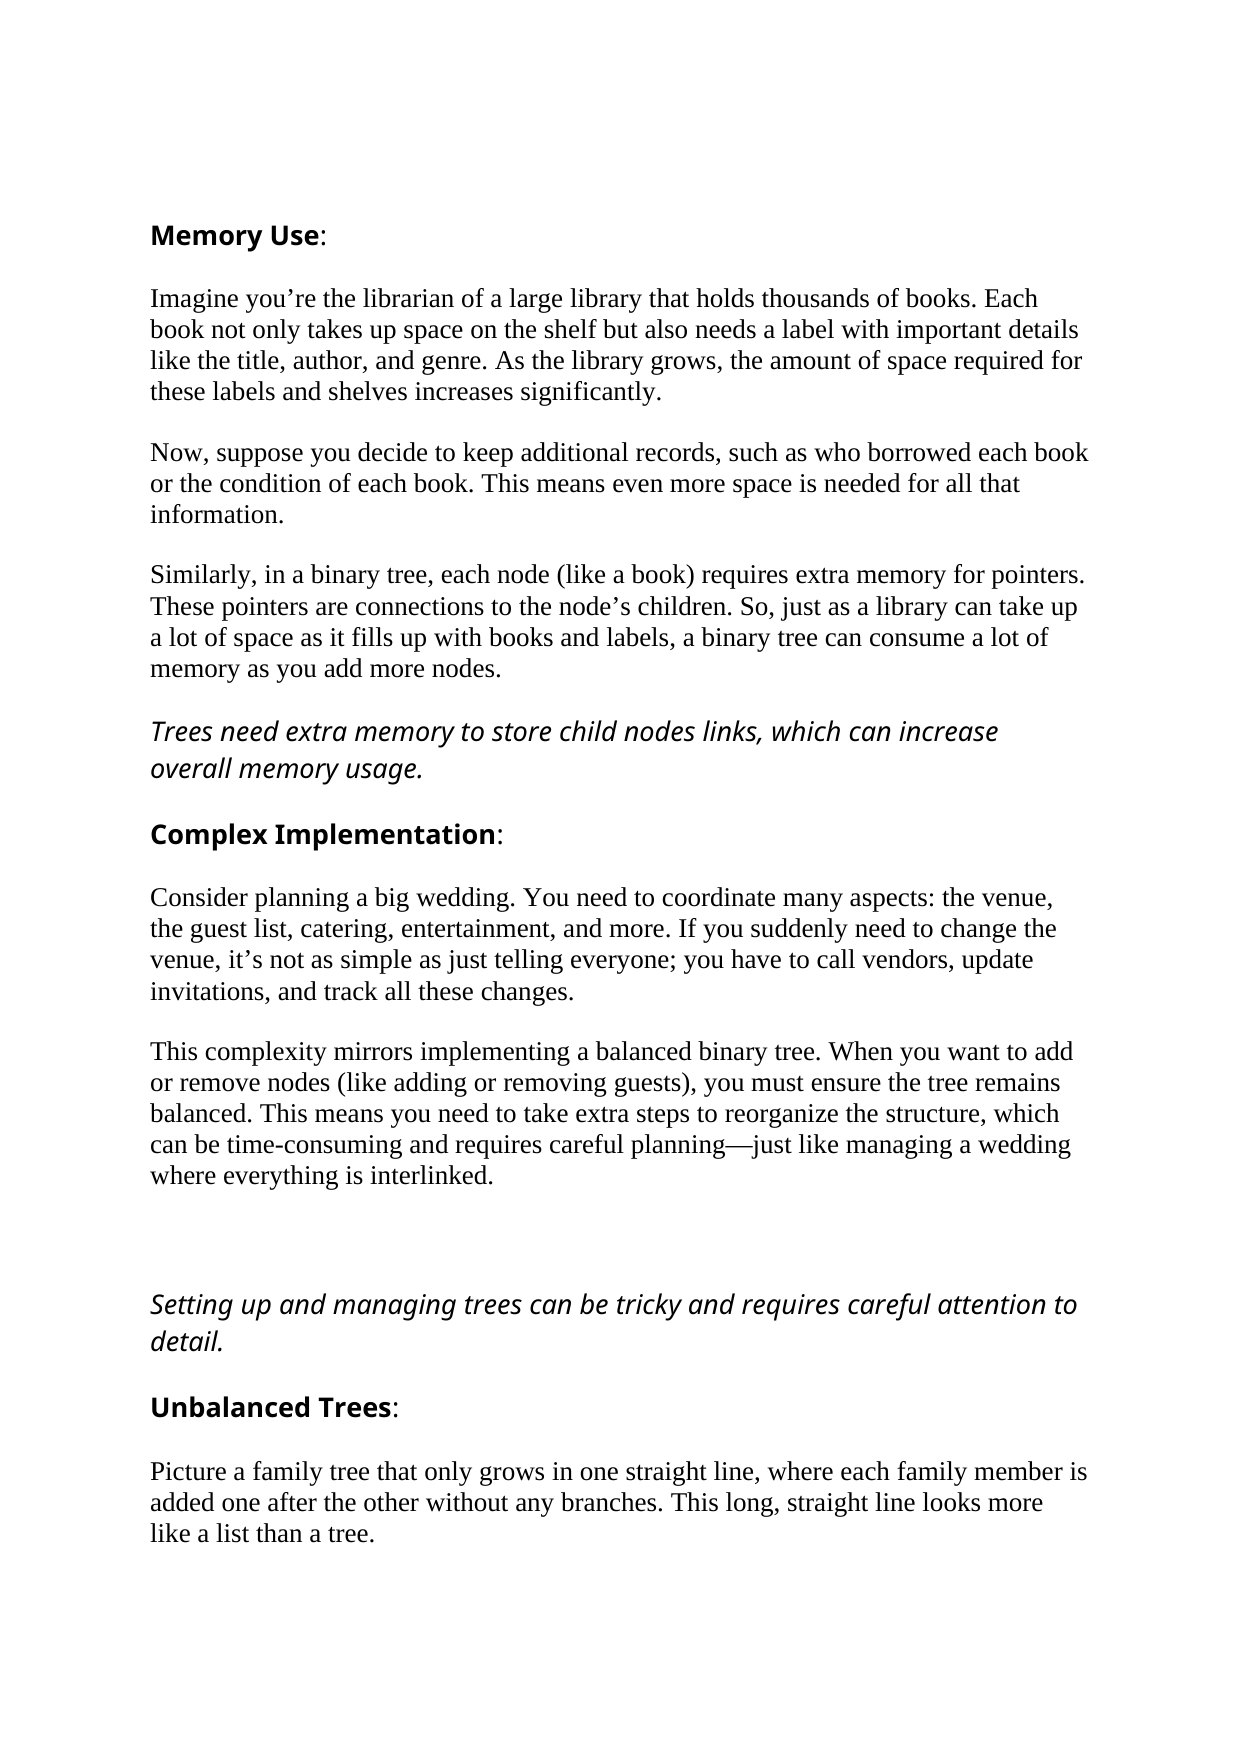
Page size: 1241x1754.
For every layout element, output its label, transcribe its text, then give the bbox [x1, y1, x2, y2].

text Now, suppose you decide to keep additional records, such as who borrowed each book or the condition of each book. This means even more space is needed for all that information. [150, 436, 1090, 529]
text This complexity mirrors implementing a balanced binary tree. When you want to add or remove nodes (like adding or removing guests), you must ensure the tree remains balanced. This means you need to take extra steps to reorganize the structure, which can be time-consuming and requires careful planning—just like managing a wedding where everything is interlinked. [150, 1035, 1090, 1191]
text Trees need extra memory to store child nodes links, which can increase overall memory usage. [150, 712, 1090, 786]
text Setting up and managing trees can be tricky and requires careful attention to detail. [150, 1286, 1090, 1359]
text Imagine you’re the librarian of a large library that holds thousands of books. Each book not only takes up space on the shelf but also needs a label with important details like the title, author, and genre. As the library grows, the amount of space required for these labels and shelves increases significantly. [150, 282, 1090, 407]
text Memory Use: [150, 216, 1090, 253]
text Picture a family tree that only grows in one straight line, where each family member is added one after the other without any branches. This long, straight line looks more like a list than a tree. [150, 1455, 1090, 1548]
text Consider planning a big wedding. You need to coordinate many aspects: the venue, the guest list, catering, entertainment, and more. If you suddenly need to change the venue, it’s not as simple as just telling everyone; you have to call vendors, update invitations, and track all these changes. [150, 881, 1090, 1006]
text Similarly, in a binary tree, each node (like a book) requires extra memory for pointers. These pointers are connections to the node’s children. So, just as a library can take up a lot of space as it fills up with books and labels, a binary tree can consume a lot of memory as you add more nodes. [150, 558, 1090, 683]
text Complex Implementation: [150, 815, 1090, 852]
text Unbalanced Trees: [150, 1389, 1090, 1426]
